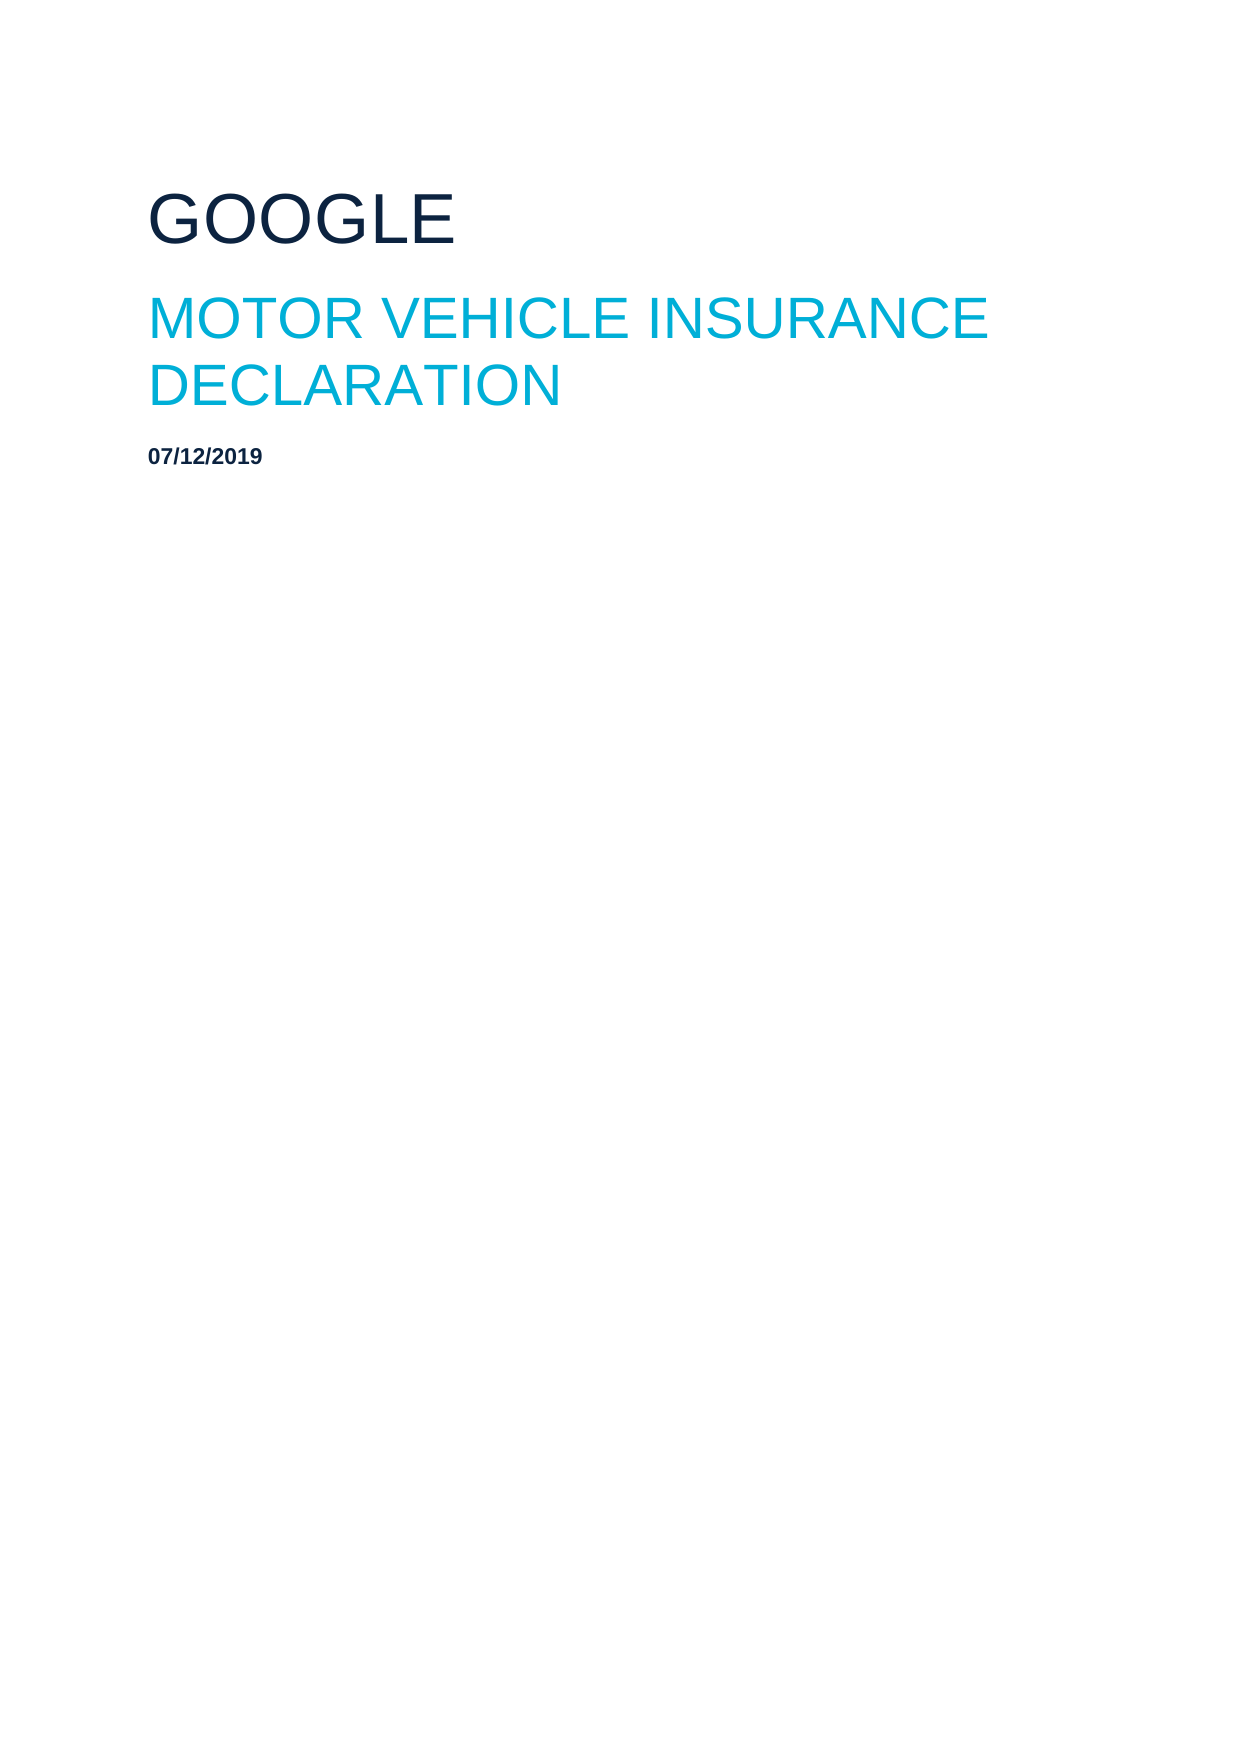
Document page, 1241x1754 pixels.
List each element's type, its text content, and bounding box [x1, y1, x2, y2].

text MOTOR VEHICLE INSURANCE DECLARATION [148, 284, 1122, 418]
subtitle 07/12/2019 [148, 443, 1122, 469]
title Google [148, 177, 1122, 259]
